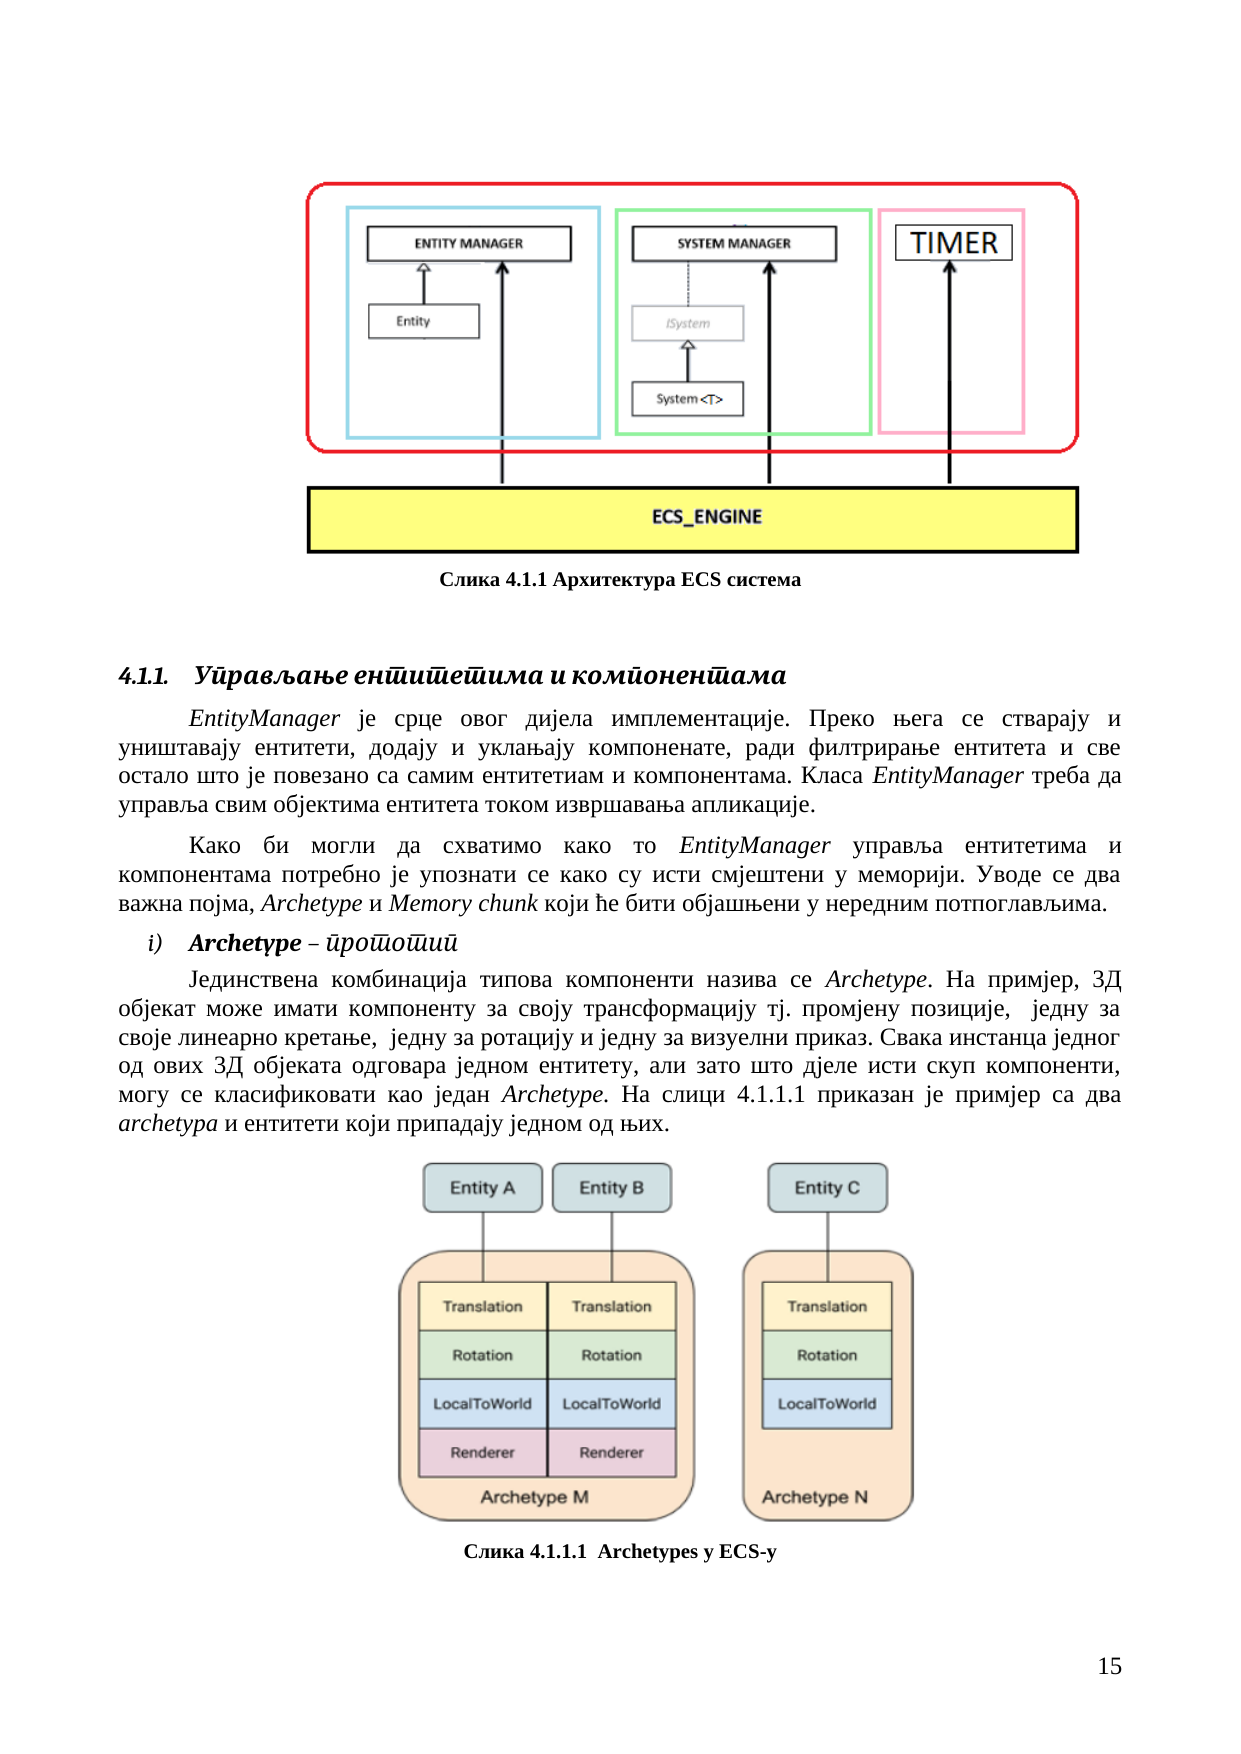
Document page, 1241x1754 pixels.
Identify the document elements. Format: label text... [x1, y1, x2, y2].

text Archetype – прототип [148, 929, 1122, 958]
text Слика 4.1.1 Aрхитектура ECS система [118, 567, 1122, 591]
picture [380, 1149, 931, 1526]
text Слика 4.1.1.1 Archetypes у ECS-у [118, 1538, 1122, 1563]
text Управљање ентитетима и компонентама [118, 662, 1122, 690]
text Јединствена комбинација типова компоненти назива се Archetype. На примјер, 3Д објекат може имати компоненту за своју трансформацију тј. промјену позиције, једну за своје линеарно кретање, једну за ротацију и једну за визуелни приказ. Свака инстанца једног од ових 3Д објеката одговара једном ентитету, али зато што дјеле исти скуп компоненти, могу се класификовати као један Archetype. На слици 4.1.1.1 приказан је примјер са два archetypa и ентитети који припадају једном од њих. [118, 964, 1122, 1137]
text Како би могли да схватимо како то EntityManager управља ентитетима и компонентама потребно је упознати се како су исти смјештени у меморији. Уводе се два важна појма, Archetype и Memory chunk који ће бити објашњени у нередним потпоглављима. [118, 830, 1122, 917]
picture [302, 177, 1083, 555]
text EntityManager је срце овог дијела имплементације. Преко њега се стварају и уништавају ентитети, додају и уклањају компоненате, ради филтрирање ентитета и све остало што је повезано са самим ентитетиам и компонентама. Класа EntityManager треба да управља свим објектима ентитета током извршавања апликације. [118, 703, 1122, 818]
